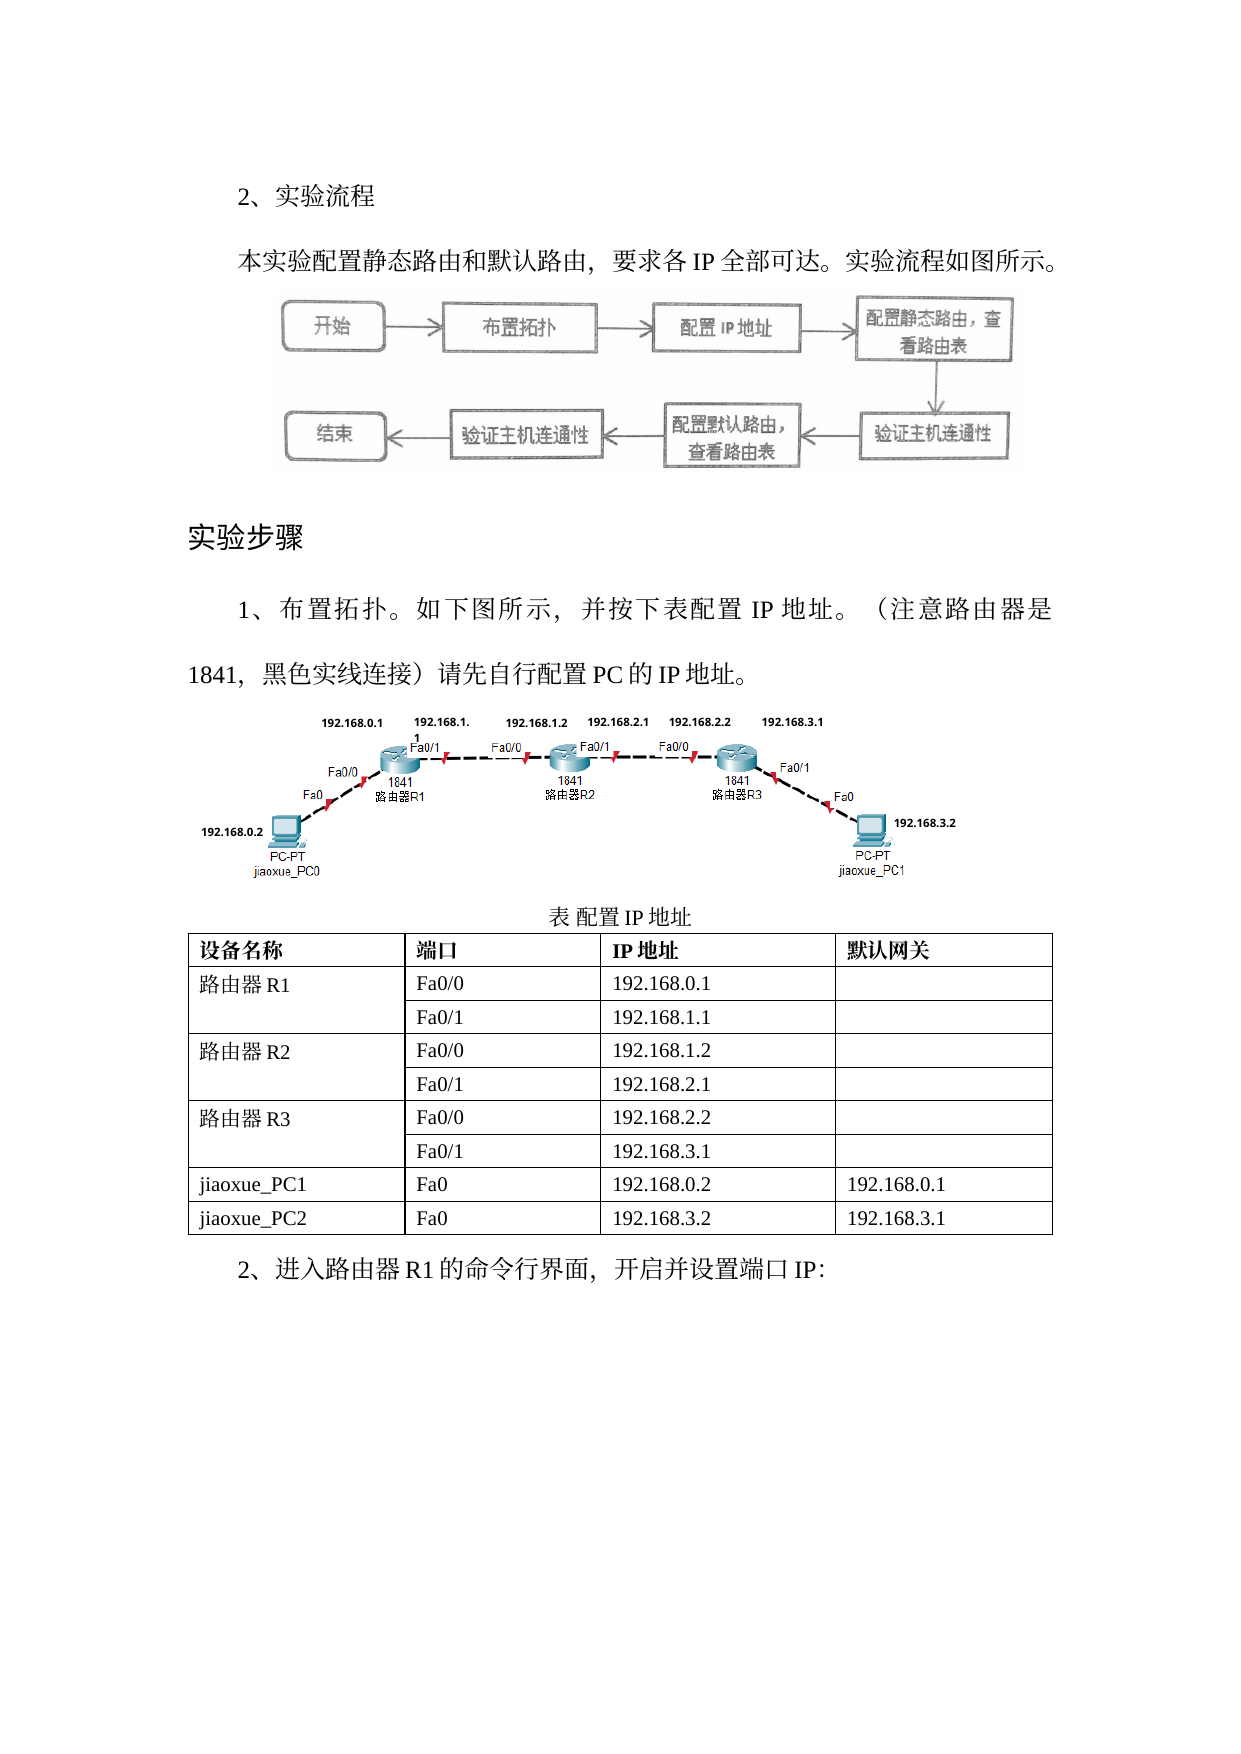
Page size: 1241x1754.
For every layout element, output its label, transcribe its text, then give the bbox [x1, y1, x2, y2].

table_cell [836, 1135, 1052, 1167]
text 本实验配置静态路由和默认路由，要求各IP全部可达。实验流程如图所示。 [187, 227, 1053, 292]
table_cell 192.168.3.2 [601, 1202, 835, 1234]
table_cell 192.168.1.1 [601, 1001, 835, 1033]
table_cell 192.168.3.1 [601, 1135, 835, 1167]
picture [275, 291, 1027, 475]
text 表 配置IP地址 [187, 900, 1053, 932]
text 2、实验流程 [187, 162, 1053, 227]
table_cell 192.168.1.2 [601, 1034, 835, 1067]
table_header 默认网关 [836, 934, 1052, 966]
table_header 端口 [406, 934, 600, 966]
table_cell jiaoxue_PC1 [189, 1168, 404, 1201]
table_cell 192.168.2.2 [601, 1101, 835, 1134]
table_cell [836, 1101, 1052, 1134]
table_cell Fa0 [406, 1202, 600, 1234]
table_cell 192.168.3.1 [836, 1202, 1052, 1234]
table_cell 路由器R1 [189, 967, 404, 1033]
text 实验步骤 [187, 504, 1053, 569]
table_cell 192.168.0.1 [836, 1168, 1052, 1201]
table_header IP地址 [601, 934, 835, 966]
table_cell 路由器R2 [189, 1034, 404, 1100]
table_cell [836, 1068, 1052, 1100]
table_header 设备名称 [189, 934, 404, 966]
table_cell [836, 1001, 1052, 1033]
text 2、进入路由器R1的命令行界面，开启并设置端口IP： [187, 1235, 1053, 1300]
table_cell jiaoxue_PC2 [189, 1202, 404, 1234]
table_cell 192.168.0.1 [601, 967, 835, 999]
table_cell Fa0/1 [406, 1068, 600, 1100]
picture [231, 737, 912, 886]
text 1、布置拓扑。如下图所示，并按下表配置IP地址。（注意路由器是1841，黑色实线连接）请先自行配置PC的IP地址。 [187, 575, 1053, 705]
table_cell Fa0/1 [406, 1135, 600, 1167]
table_cell 192.168.0.2 [601, 1168, 835, 1201]
table_cell Fa0/0 [406, 1034, 600, 1067]
table_cell [836, 1034, 1052, 1067]
table_cell [836, 967, 1052, 999]
table_cell Fa0/0 [406, 967, 600, 999]
table_cell 路由器R3 [189, 1101, 404, 1167]
table_cell Fa0 [406, 1168, 600, 1201]
table_cell Fa0/0 [406, 1101, 600, 1134]
table_cell Fa0/1 [406, 1001, 600, 1033]
table_cell 192.168.2.1 [601, 1068, 835, 1100]
